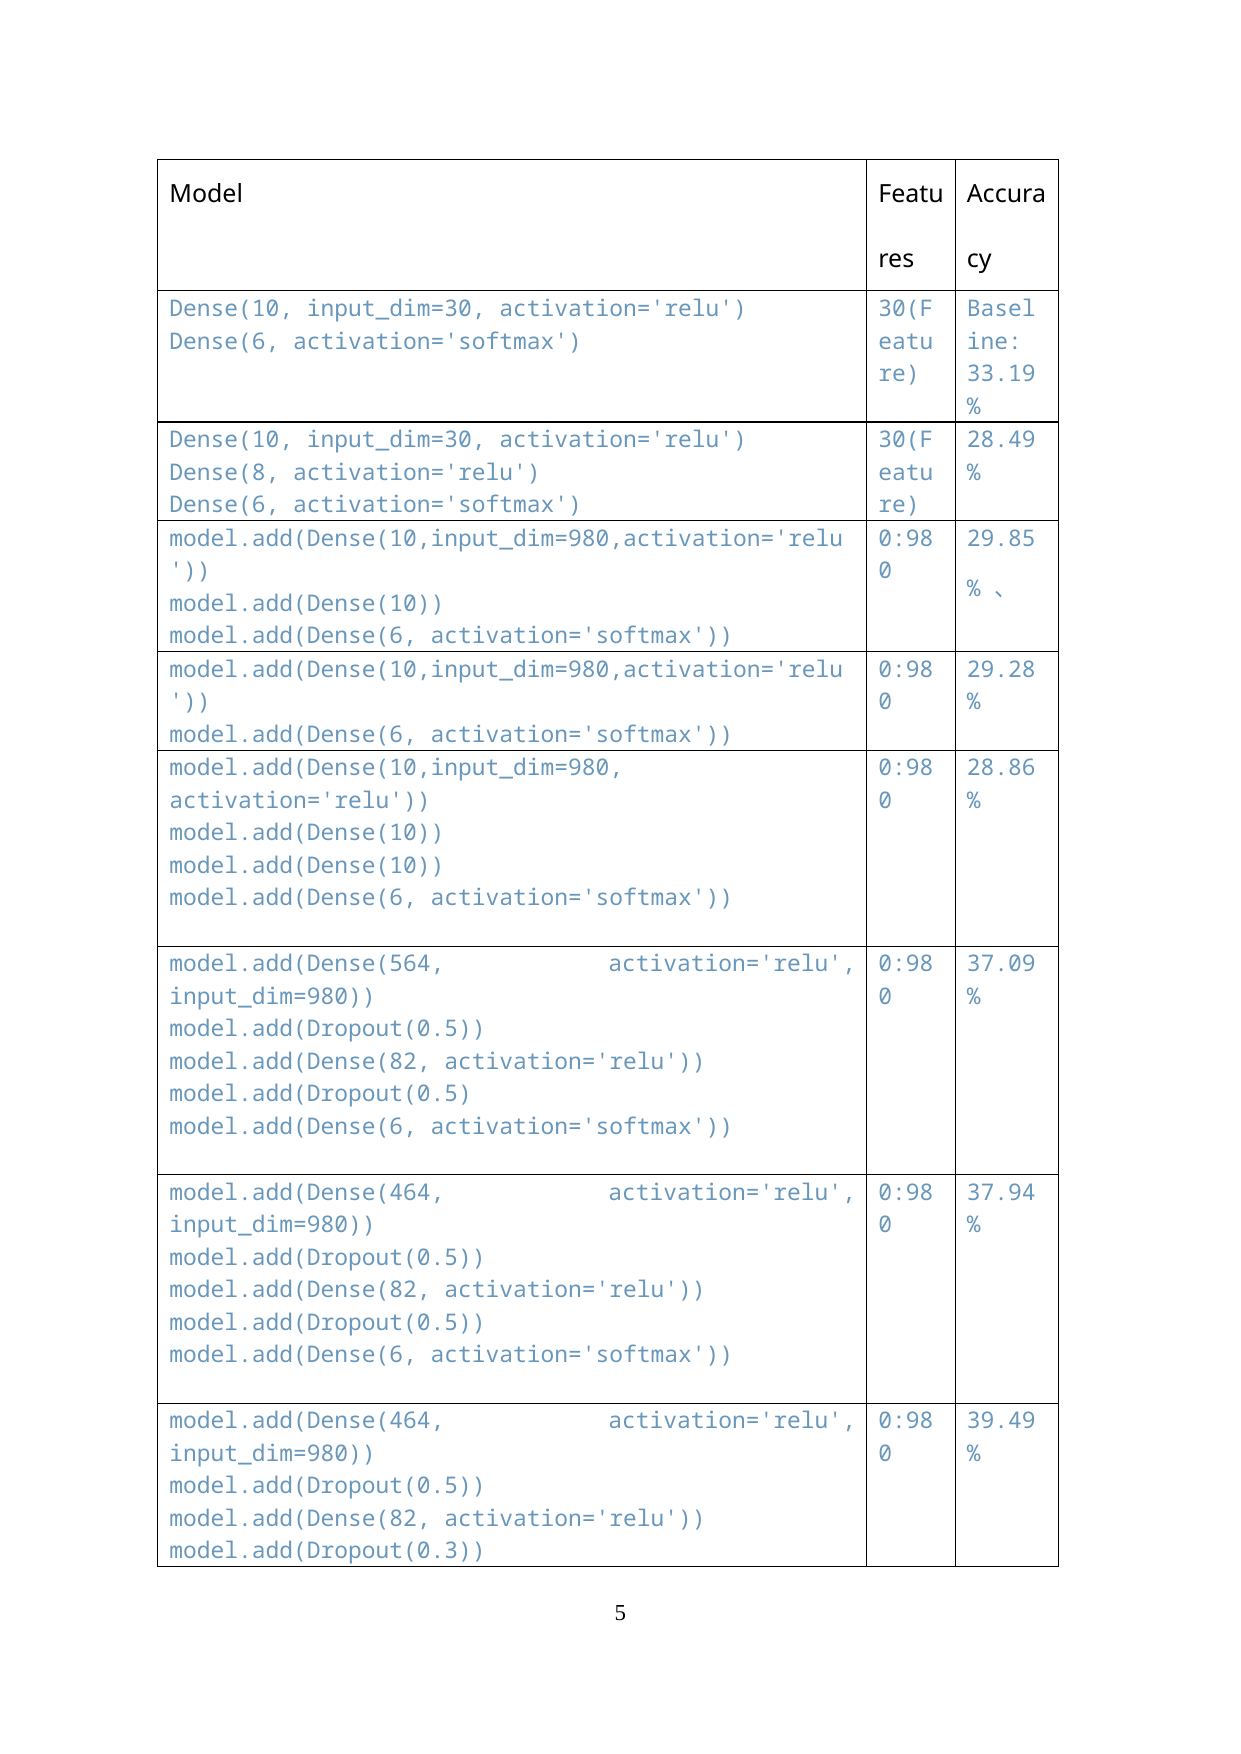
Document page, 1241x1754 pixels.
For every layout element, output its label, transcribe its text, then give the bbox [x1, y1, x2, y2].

table_cell 29.28% [956, 652, 1058, 749]
table_cell Dense(10, input_dim=30, activation='relu') Dense(6, activation='softmax') [158, 291, 866, 421]
table_cell 28.49% [956, 423, 1058, 520]
table_cell 30(Feature) [867, 291, 955, 421]
table_cell model.add(Dense(10,input_dim=980, activation='relu')) model.add(Dense(10)) model.add(Dense(10)) model.add(Dense(6, activation='softmax')) [158, 751, 866, 946]
table_cell 0:980 [867, 1175, 955, 1403]
table_cell Baseline: 33.19% [956, 291, 1058, 421]
table_cell 0:980 [867, 1404, 955, 1566]
table_header Accuracy [956, 160, 1058, 290]
table_cell 0:980 [867, 947, 955, 1174]
table_cell model.add(Dense(10,input_dim=980,activation='relu')) model.add(Dense(6, activation='softmax')) [158, 652, 866, 749]
table_header Model [158, 160, 866, 290]
table_cell 28.86% [956, 751, 1058, 946]
table_cell 37.94% [956, 1175, 1058, 1403]
table_cell model.add(Dense(10,input_dim=980,activation='relu')) model.add(Dense(10)) model.add(Dense(6, activation='softmax')) [158, 521, 866, 651]
table_header Features [867, 160, 955, 290]
table_cell 30(Feature) [867, 423, 955, 520]
table_cell 37.09% [956, 947, 1058, 1174]
table_cell model.add(Dense(564, activation='relu', input_dim=980)) model.add(Dropout(0.5)) model.add(Dense(82, activation='relu')) model.add(Dropout(0.5) model.add(Dense(6, activation='softmax')) [158, 947, 866, 1174]
table_cell Dense(10, input_dim=30, activation='relu') Dense(8, activation='relu') Dense(6, activation='softmax') [158, 423, 866, 520]
table_cell 0:980 [867, 521, 955, 651]
table_cell 29.85% 、 [956, 521, 1058, 651]
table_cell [158, 1404, 866, 1566]
table_cell 39.49% [956, 1404, 1058, 1566]
table_cell 0:980 [867, 652, 955, 749]
table_cell 0:980 [867, 751, 955, 946]
table_cell model.add(Dense(464, activation='relu', input_dim=980)) model.add(Dropout(0.5)) model.add(Dense(82, activation='relu')) model.add(Dropout(0.5)) model.add(Dense(6, activation='softmax')) [158, 1175, 866, 1403]
